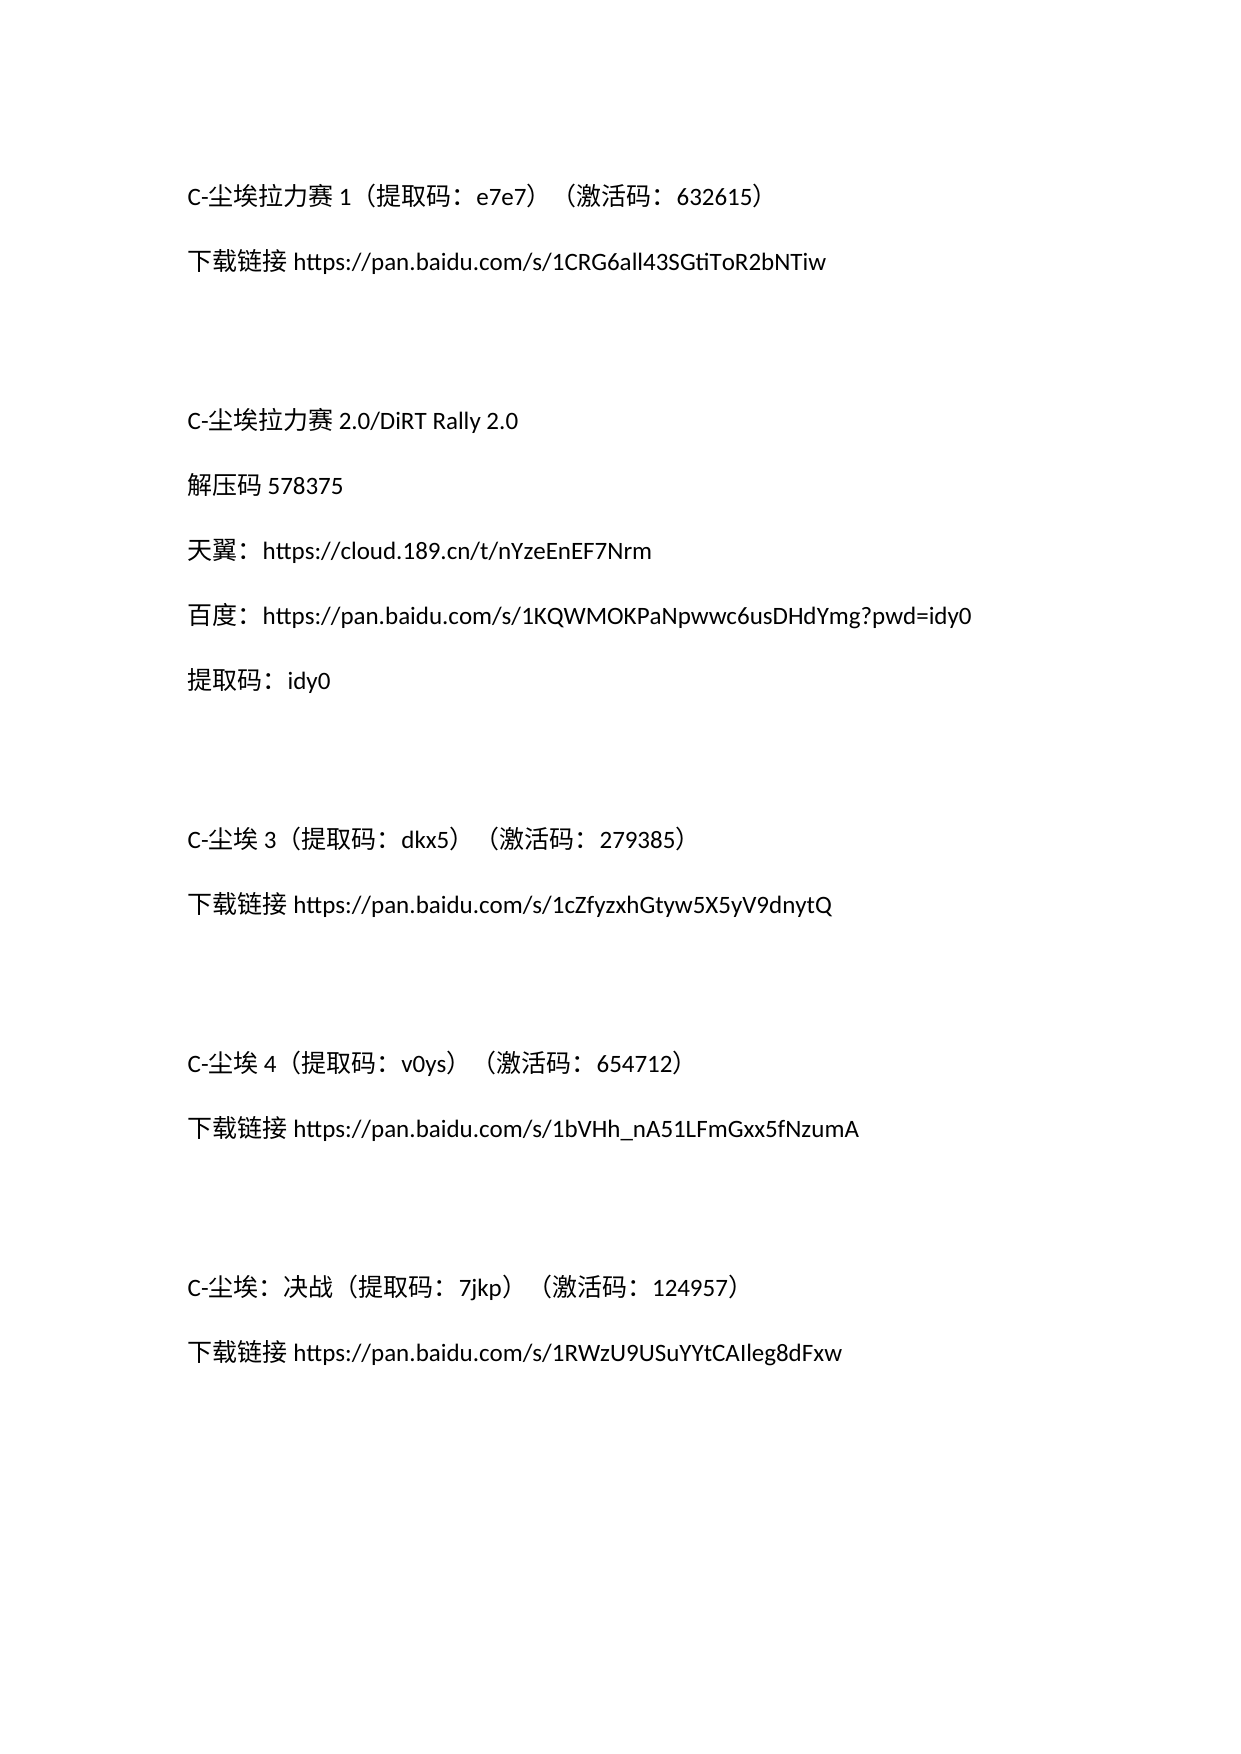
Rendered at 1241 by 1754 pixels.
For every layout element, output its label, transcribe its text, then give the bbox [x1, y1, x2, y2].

text C-尘埃3（提取码：dkx5）（激活码：279385） 下载链接 https://pan.baidu.com/s/1cZfyzxhGtyw5X5yV9dnytQ [187, 805, 1053, 935]
text C-尘埃拉力赛2.0/DiRT Rally 2.0 解压码578375 天翼：https://cloud.189.cn/t/nYzeEnEF7Nrm 百度：https://pan.baidu.com/s/1KQWMOKPaNpwwc6usDHdYmg?pwd=idy0 提取码：idy0 [187, 386, 1053, 711]
text C-尘埃：决战（提取码：7jkp）（激活码：124957） 下载链接 https://pan.baidu.com/s/1RWzU9USuYYtCAIleg8dFxw [187, 1253, 1053, 1383]
text C-尘埃4（提取码：v0ys）（激活码：654712） 下载链接 https://pan.baidu.com/s/1bVHh_nA51LFmGxx5fNzumA [187, 1029, 1053, 1159]
text C-尘埃拉力赛1（提取码：e7e7）（激活码：632615） 下载链接 https://pan.baidu.com/s/1CRG6all43SGtiToR2bNTiw [187, 162, 1053, 292]
